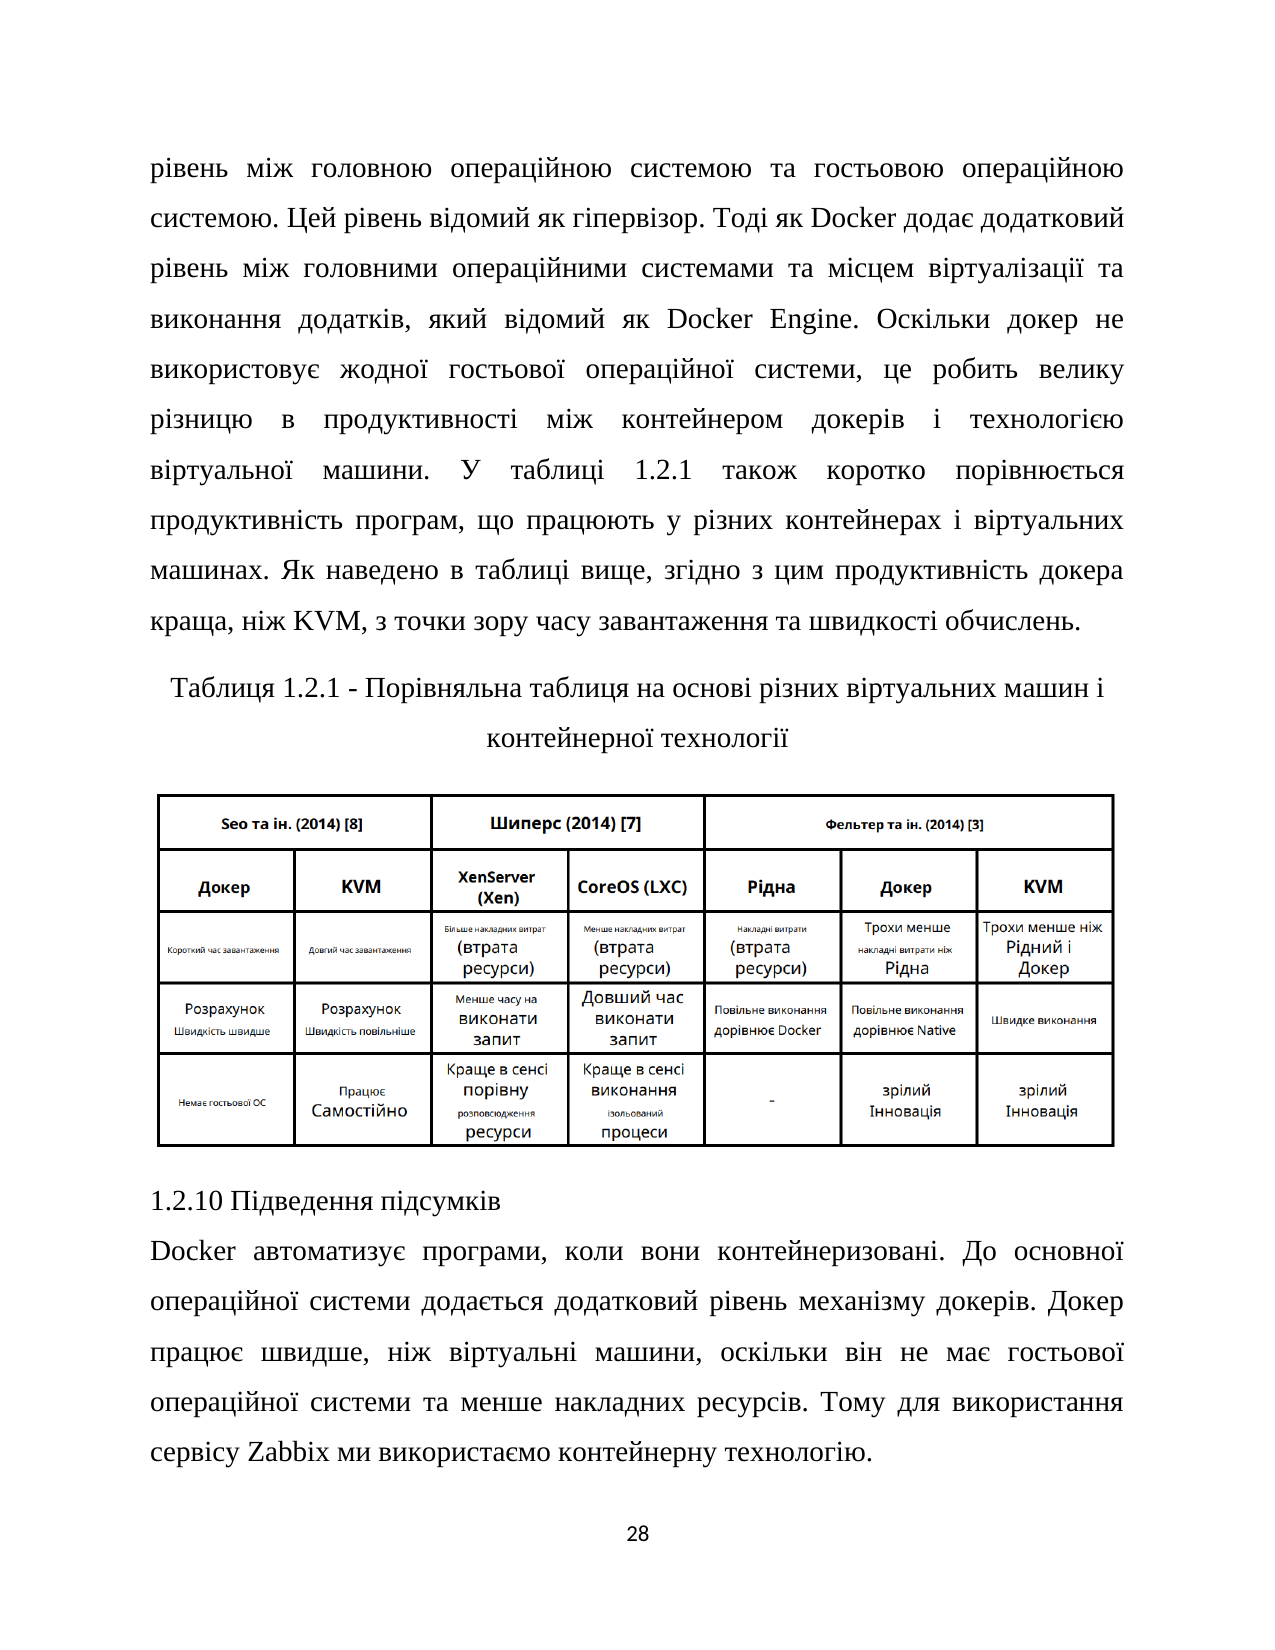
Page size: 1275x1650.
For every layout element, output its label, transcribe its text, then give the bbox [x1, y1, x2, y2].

text Docker автоматизує програми, коли вони контейнеризовані. До основної операційної системи додається додатковий рівень механізму докерів. Докер працює швидше, ніж віртуальні машини, оскільки він не має гостьової операційної системи та менше накладних ресурсів. Тому для використання сервісу Zabbix ми використаємо контейнерну технологію. [150, 1233, 1125, 1468]
subtitle 1.2.10 Підведення підсумків [150, 1183, 1125, 1216]
picture [150, 787, 1125, 1153]
text Таблиця 1.2.1 - Порівняльна таблиця на основі різних віртуальних машин і контейнерної технології [150, 670, 1125, 754]
